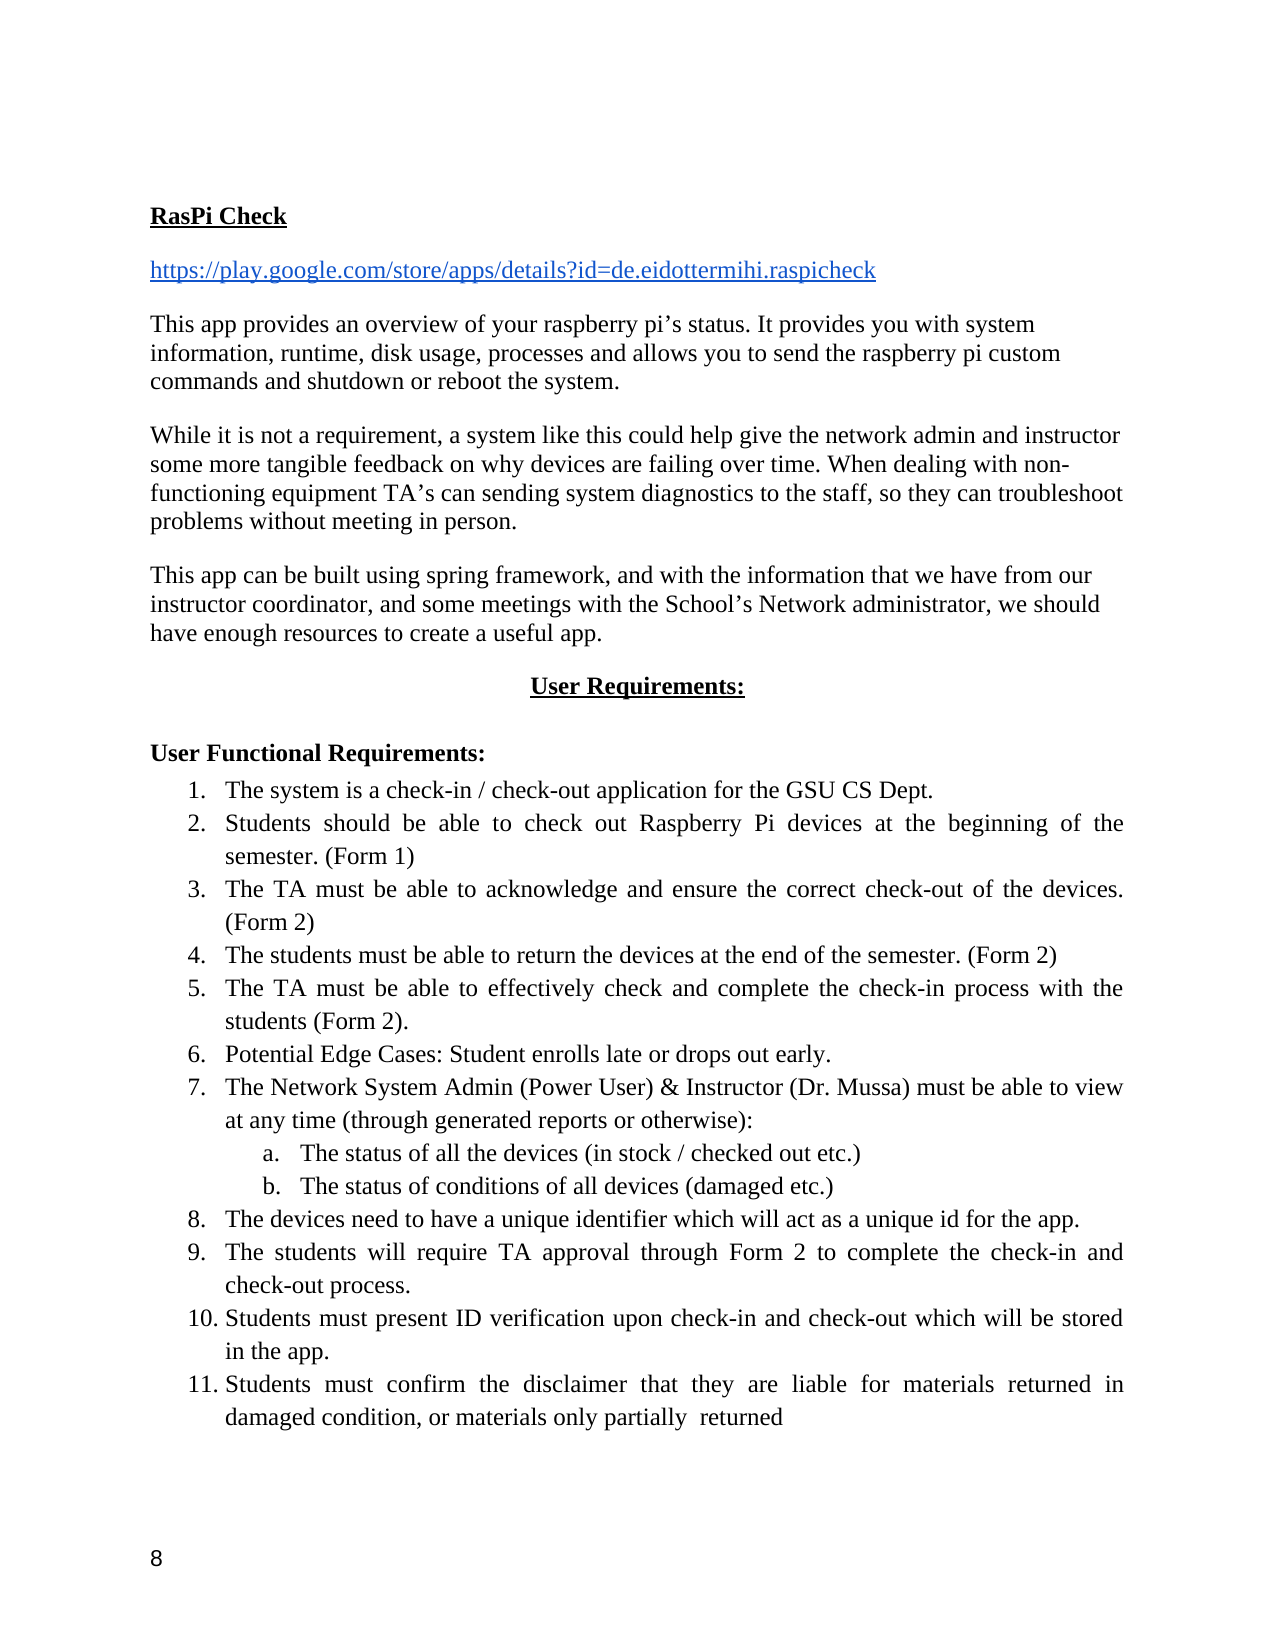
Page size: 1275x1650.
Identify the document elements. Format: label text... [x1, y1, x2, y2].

list The students must be able to return the devices at the end of the semester. (Form 2) [187, 940, 1125, 968]
list Students must present ID verification upon check-in and check-out which will be stored in the app. [187, 1303, 1125, 1365]
text While it is not a requirement, a system like this could help give the network admin and instructor some more tangible feedback on why devices are failing over time. When dealing with non-functioning equipment TA’s can sending system diagnostics to the staff, so they can troubleshoot problems without meeting in person. [150, 420, 1125, 535]
text RasPi Check [150, 201, 1125, 230]
text https://play.google.com/store/apps/details?id=de.eidottermihi.raspicheck [150, 255, 1125, 284]
text This app provides an overview of your raspberry pi’s status. It provides you with system information, runtime, disk usage, processes and allows you to send the raspberry pi custom commands and shutdown or reboot the system. [150, 309, 1125, 395]
list The Network System Admin (Power User) & Instructor (Dr. Mussa) must be able to view at any time (through generated reports or otherwise): [187, 1072, 1125, 1134]
text This app can be built using spring framework, and with the information that we have from our instructor coordinator, and some meetings with the School’s Network administrator, we should have enough resources to create a useful app. [150, 560, 1125, 646]
subtitle User Functional Requirements: [150, 738, 1125, 766]
list The TA must be able to acknowledge and ensure the correct check-out of the devices. (Form 2) [187, 874, 1125, 936]
list The devices need to have a unique identifier which will act as a unique id for the app. [187, 1204, 1125, 1233]
list Students should be able to check out Raspberry Pi devices at the beginning of the semester. (Form 1) [187, 808, 1125, 869]
list The system is a check-in / check-out application for the GSU CS Dept. [187, 775, 1125, 803]
list Students must confirm the disclaimer that they are liable for materials returned in damaged condition, or materials only partially returned [187, 1369, 1125, 1431]
list Potential Edge Cases: Student enrolls late or drops out early. [187, 1039, 1125, 1068]
list The students will require TA approval through Form 2 to complete the check-in and check-out process. [187, 1237, 1125, 1299]
text User Requirements: [150, 671, 1125, 700]
list The status of conditions of all devices (damaged etc.) [262, 1171, 1125, 1200]
list The status of all the devices (in stock / checked out etc.) [262, 1138, 1125, 1167]
list The TA must be able to effectively check and complete the check-in process with the students (Form 2). [187, 973, 1125, 1034]
